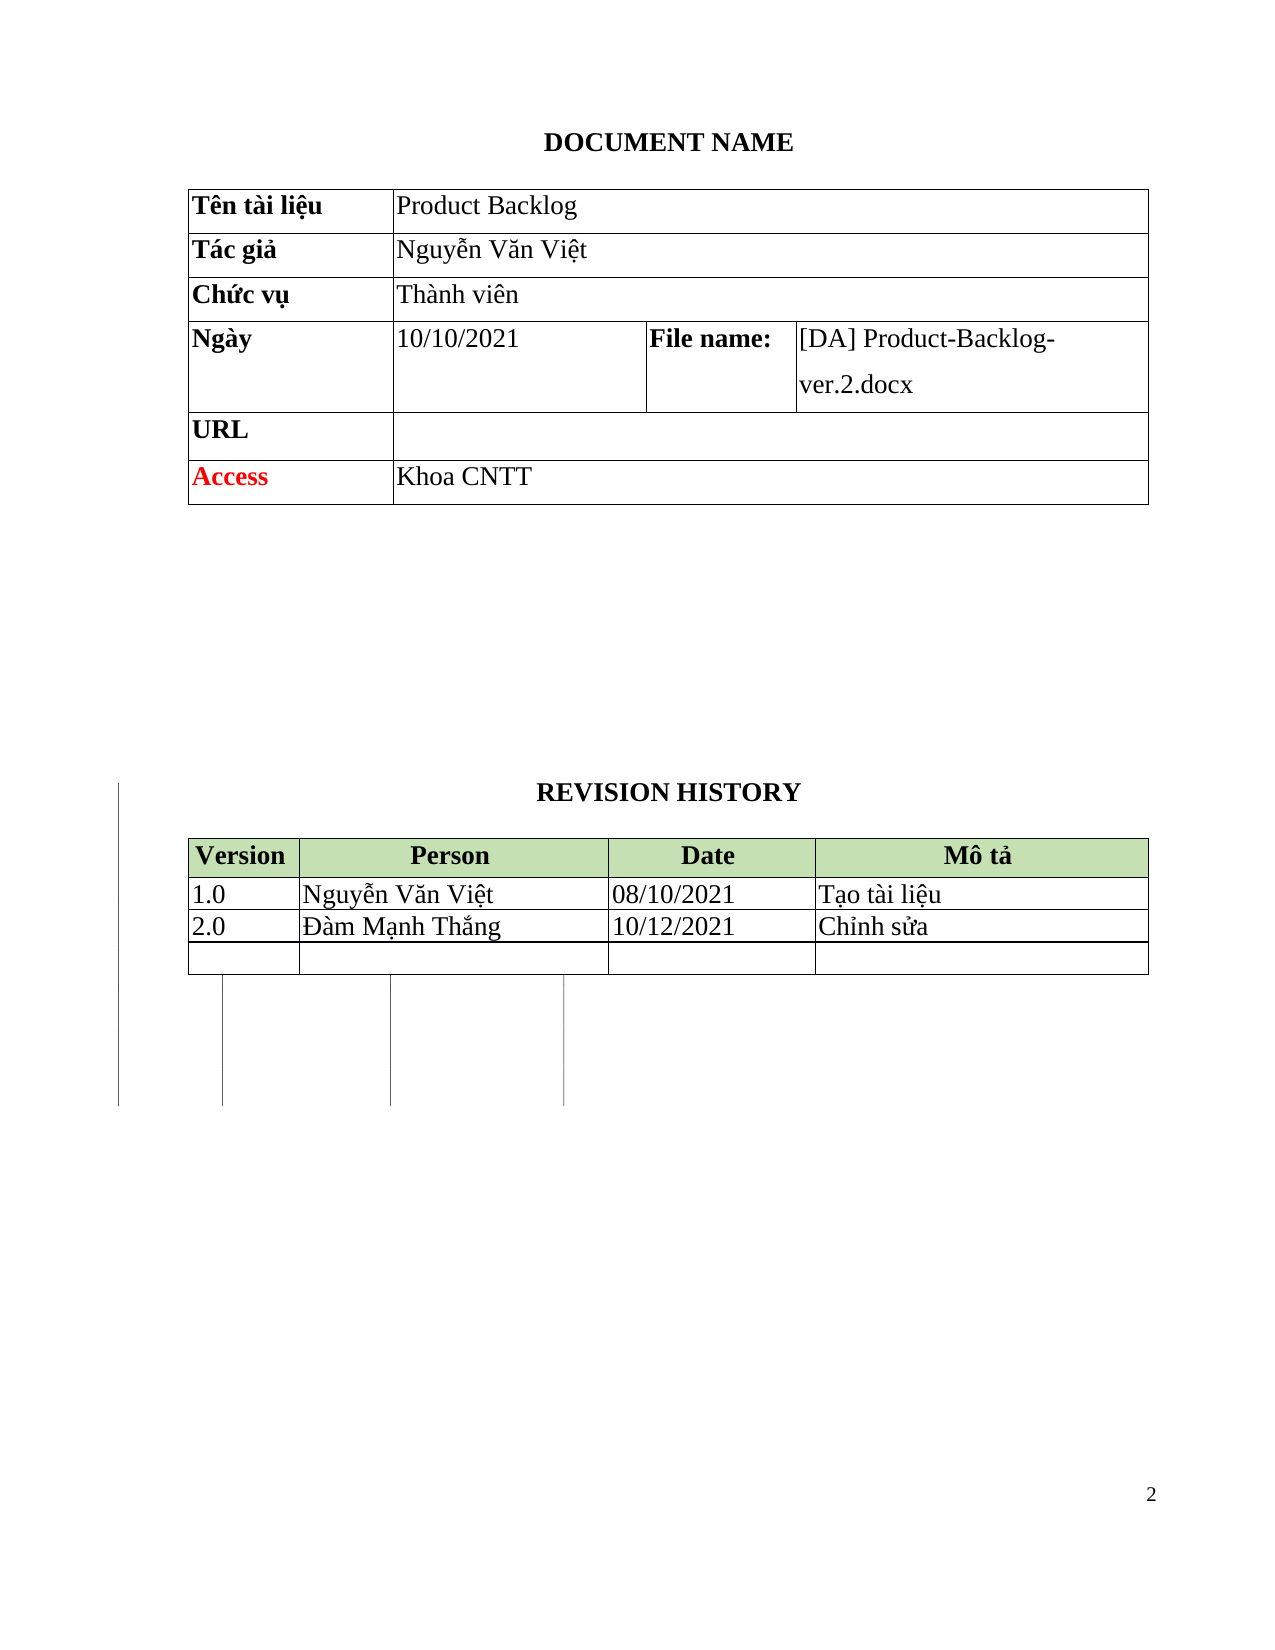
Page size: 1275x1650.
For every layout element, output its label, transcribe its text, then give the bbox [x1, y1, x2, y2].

table_cell Person [300, 839, 608, 877]
table_cell 08/10/2021 [609, 878, 815, 909]
table_cell Nguyễn Văn Việt [300, 878, 608, 909]
table_cell 1.0 [189, 878, 299, 909]
table_cell Product Backlog [394, 190, 1148, 233]
table_cell 2.0 [189, 910, 299, 941]
table_cell [609, 943, 815, 974]
table_cell Nguyễn Văn Việt [394, 234, 1148, 277]
table_cell Chức vụ [189, 278, 393, 321]
table_cell Đàm Mạnh Thắng [300, 910, 608, 941]
table_cell Access [189, 461, 393, 504]
table_cell [DA] Product-Backlog-ver.2.docx [797, 322, 1148, 412]
table_cell [816, 943, 1148, 974]
table_cell URL [189, 413, 393, 459]
table_cell Khoa CNTT [394, 461, 1148, 504]
table_cell [394, 413, 1148, 459]
table_cell 10/10/2021 [394, 322, 646, 412]
table_cell 10/12/2021 [609, 910, 815, 941]
table_header DOCUMENT NAME [189, 126, 1148, 188]
table_cell Chỉnh sửa [816, 910, 1148, 941]
table_cell [300, 943, 608, 974]
table_cell Tác giả [189, 234, 393, 277]
table_cell Tạo tài liệu [816, 878, 1148, 909]
table_cell [189, 943, 299, 974]
table_cell File name: [647, 322, 796, 412]
table_cell Version [189, 839, 299, 877]
table_cell Date [609, 839, 815, 877]
table_cell Ngày [189, 322, 393, 412]
table_cell Mô tả [816, 839, 1148, 877]
table_header REVISION HISTORY [189, 776, 1148, 838]
table_cell Tên tài liệu [189, 190, 393, 233]
table_cell Thành viên [394, 278, 1148, 321]
